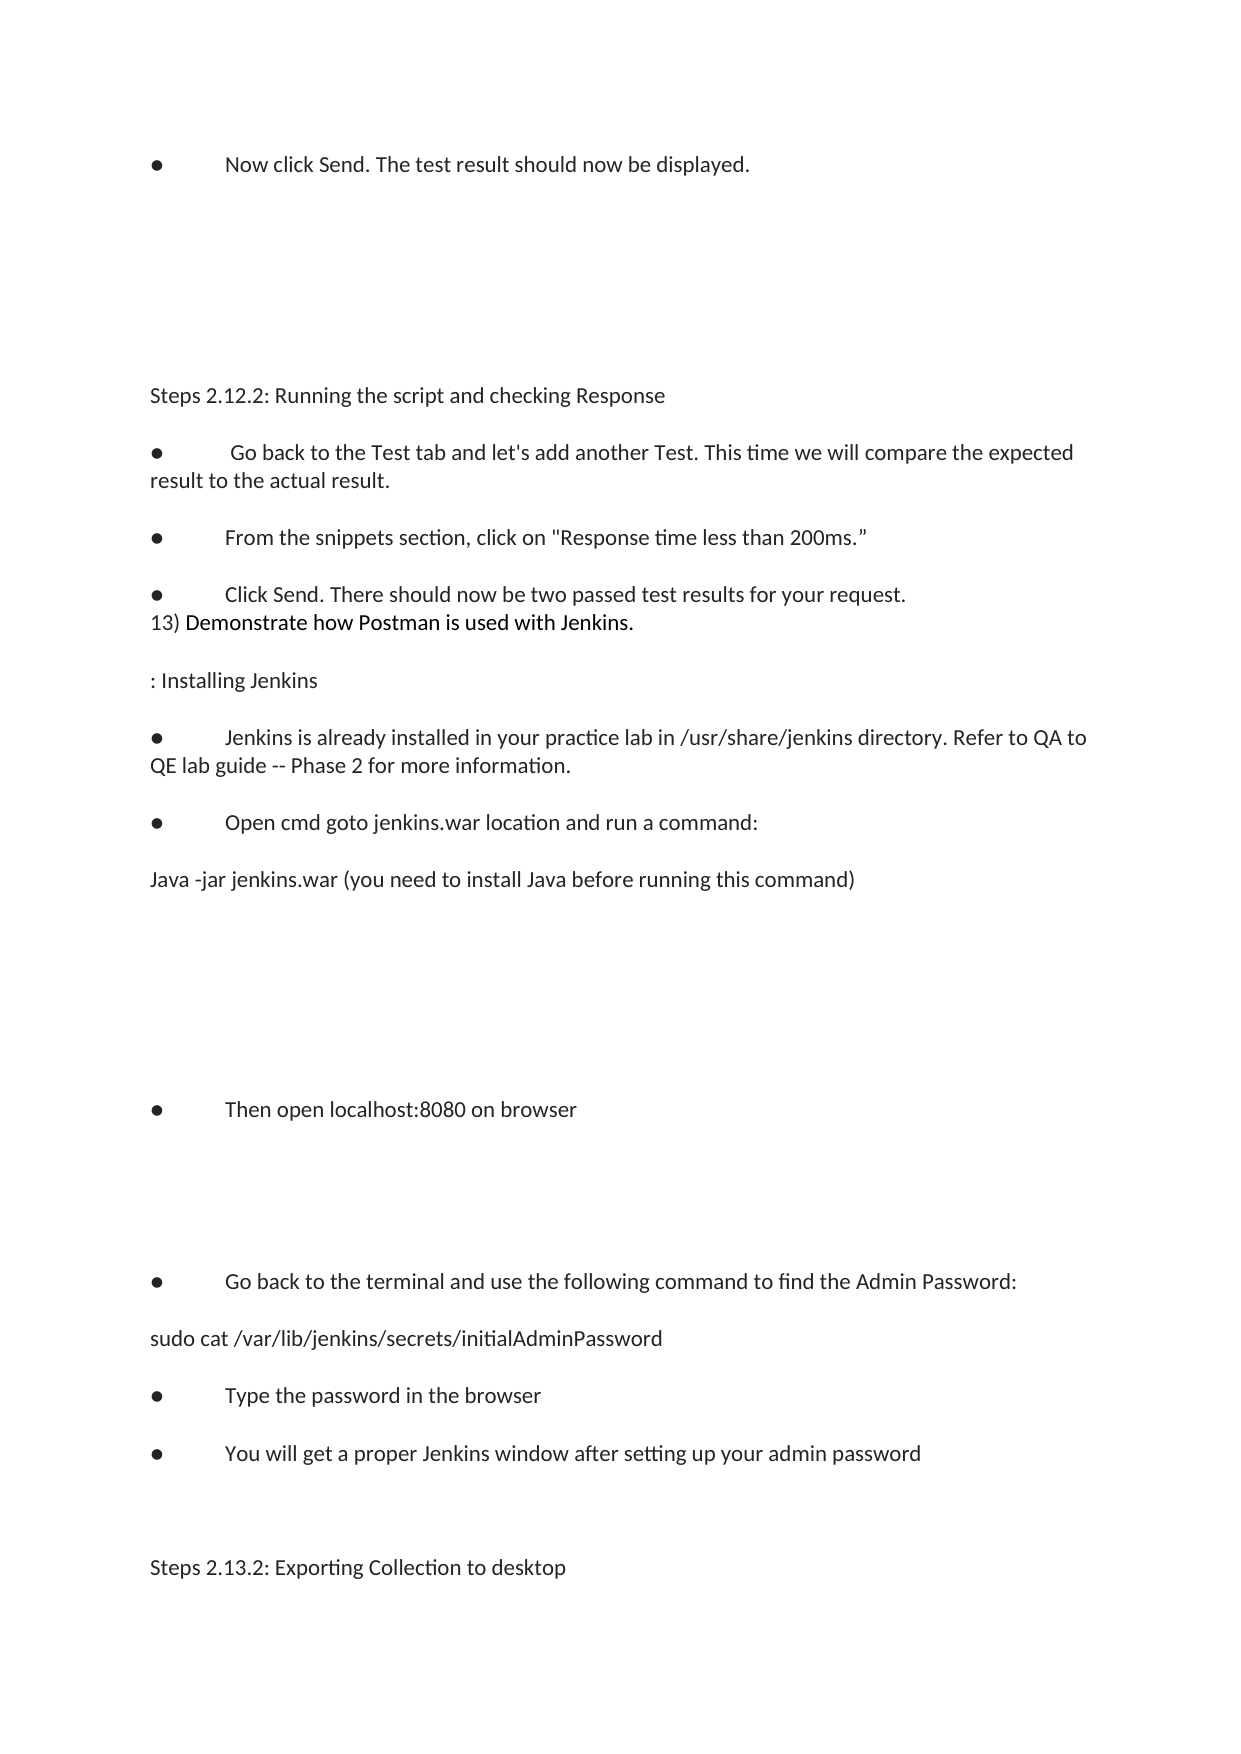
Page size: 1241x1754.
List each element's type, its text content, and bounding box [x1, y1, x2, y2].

text Steps 2.12.2: Running the script and checking Response [150, 381, 1090, 409]
text Java -jar jenkins.war (you need to install Java before running this command) [150, 865, 1090, 893]
text ● Go back to the Test tab and let's add another Test. This time we will compare the expected result to the actual result. [150, 438, 1090, 494]
text ● Type the password in the browser [150, 1381, 1090, 1409]
text sudo cat /var/lib/jenkins/secrets/initialAdminPassword [150, 1324, 1090, 1352]
text ● Go back to the terminal and use the following command to find the Admin Password: [150, 1267, 1090, 1295]
text 13) Demonstrate how Postman is used with Jenkins. [150, 608, 1090, 637]
text : Installing Jenkins [150, 666, 1090, 694]
text ● From the snippets section, click on "Response time less than 200ms.” [150, 523, 1090, 551]
text ● Now click Send. The test result should now be displayed. [150, 150, 1090, 178]
text ● Click Send. There should now be two passed test results for your request. [150, 581, 1090, 608]
text Steps 2.13.2: Exporting Collection to desktop [150, 1553, 1090, 1581]
text ● Open cmd goto jenkins.war location and run a command: [150, 808, 1090, 836]
text ● Then open localhost:8080 on browser [150, 1095, 1090, 1123]
text ● Jenkins is already installed in your practice lab in /usr/share/jenkins directory. Refer to QA to QE lab guide -- Phase 2 for more information. [150, 723, 1090, 779]
text ● You will get a proper Jenkins window after setting up your admin password [150, 1439, 1090, 1467]
